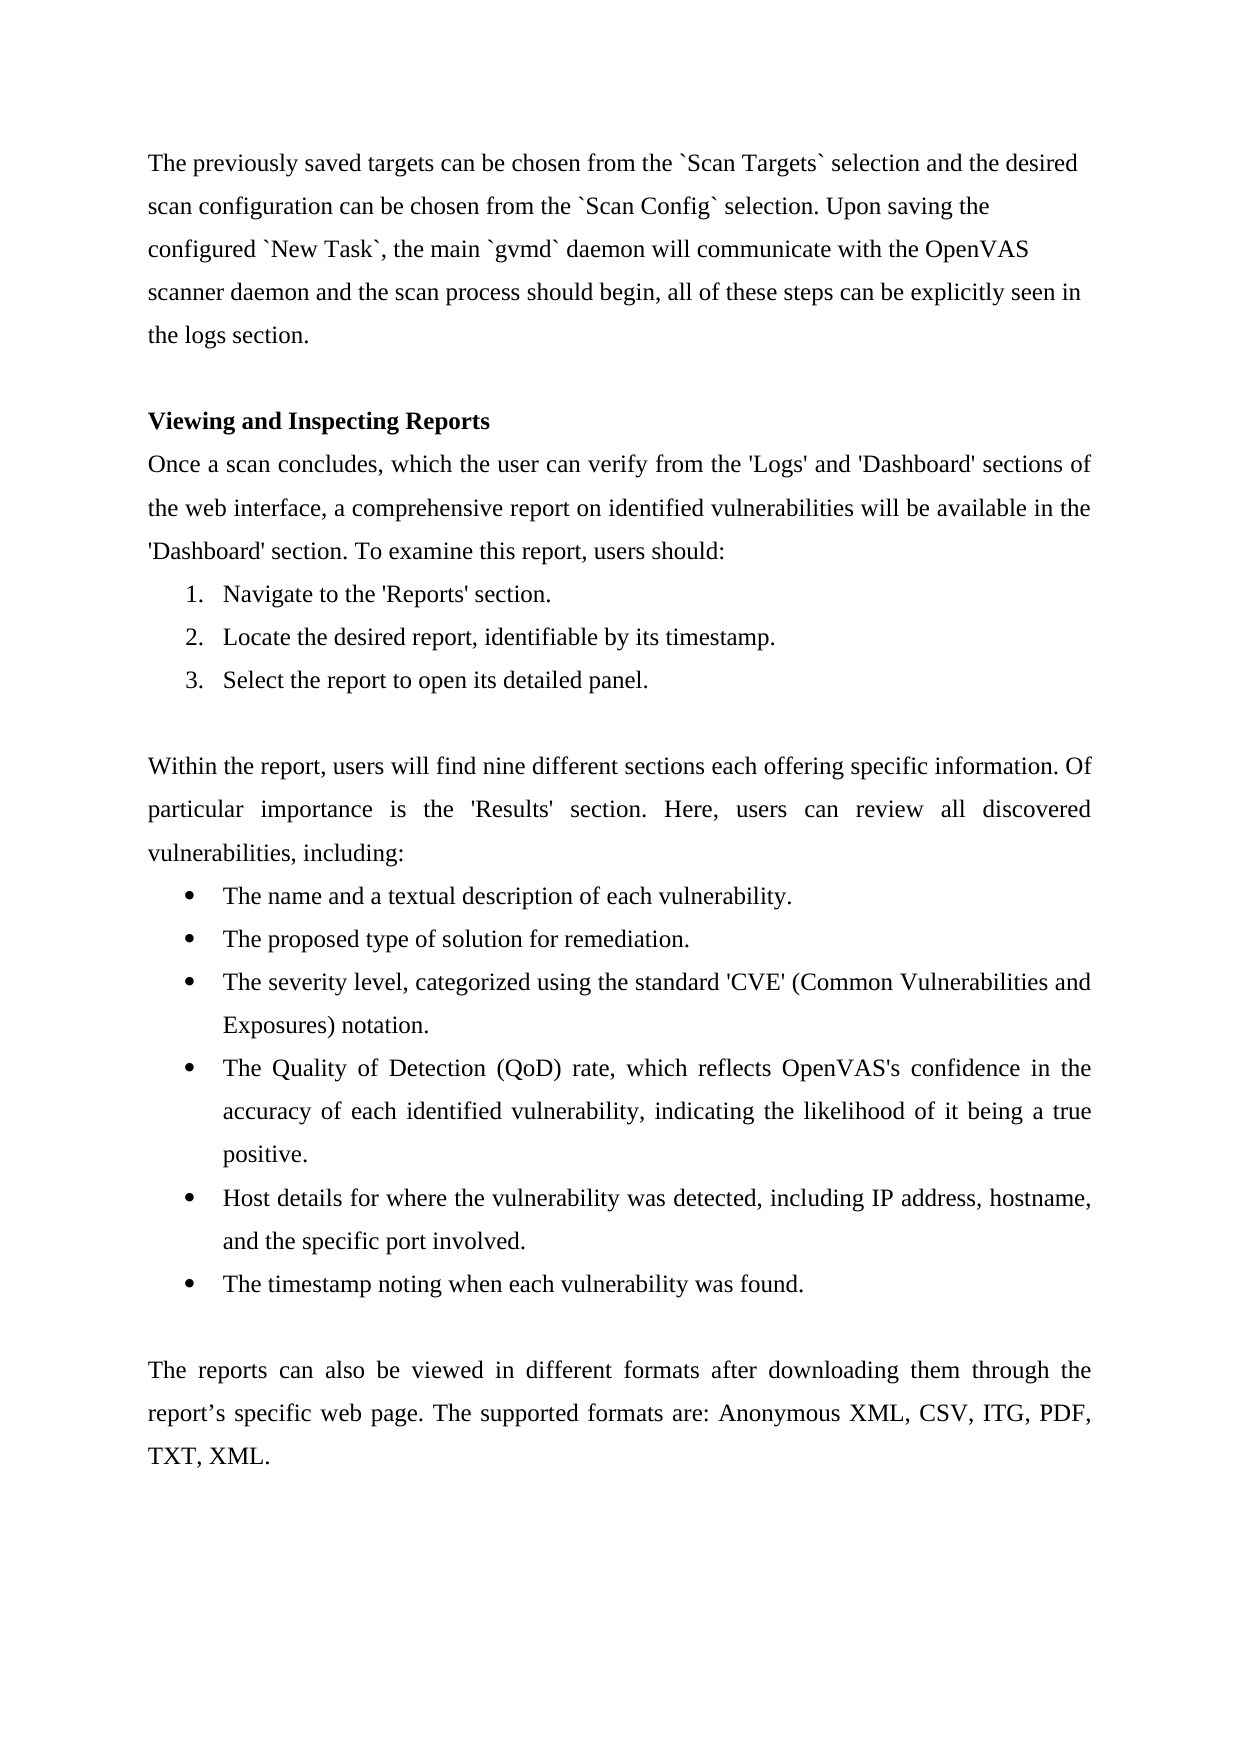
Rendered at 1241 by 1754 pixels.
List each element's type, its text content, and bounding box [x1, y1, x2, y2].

list The Quality of Detection (QoD) rate, which reflects OpenVAS's confidence in the accuracy of each identified vulnerability, indicating the likelihood of it being a true positive. [185, 1053, 1092, 1168]
list The proposed type of solution for remediation. [185, 924, 1092, 953]
text Within the report, users will find nine different sections each offering specific information. Of particular importance is the 'Results' section. Here, users can review all discovered vulnerabilities, including: [148, 751, 1092, 866]
list The name and a textual description of each vulnerability. [185, 881, 1092, 909]
text The previously saved targets can be chosen from the `Scan Targets` selection and the desired scan configuration can be chosen from the `Scan Config` selection. Upon saving the configured `New Task`, the main `gvmd` daemon will communicate with the OpenVAS scanner daemon and the scan process should begin, all of these steps can be explicitly seen in the logs section. [148, 148, 1092, 349]
list The timestamp noting when each vulnerability was found. [185, 1269, 1092, 1298]
list Select the report to open its detailed panel. [185, 665, 1092, 694]
list Navigate to the 'Reports' section. [185, 579, 1092, 608]
text The reports can also be viewed in different formats after downloading them through the report’s specific web page. The supported formats are: Anonymous XML, CSV, ITG, PDF, TXT, XML. [148, 1355, 1092, 1470]
list The severity level, categorized using the standard 'CVE' (Common Vulnerabilities and Exposures) notation. [185, 967, 1092, 1039]
text Viewing and Inspecting Reports [148, 406, 1092, 435]
list Locate the desired report, identifiable by its timestamp. [185, 622, 1092, 651]
list Host details for where the vulnerability was detected, including IP address, hostname, and the specific port involved. [185, 1183, 1092, 1254]
text Once a scan concludes, which the user can verify from the 'Logs' and 'Dashboard' sections of the web interface, a comprehensive report on identified vulnerabilities will be available in the 'Dashboard' section. To examine this report, users should: [148, 449, 1092, 564]
